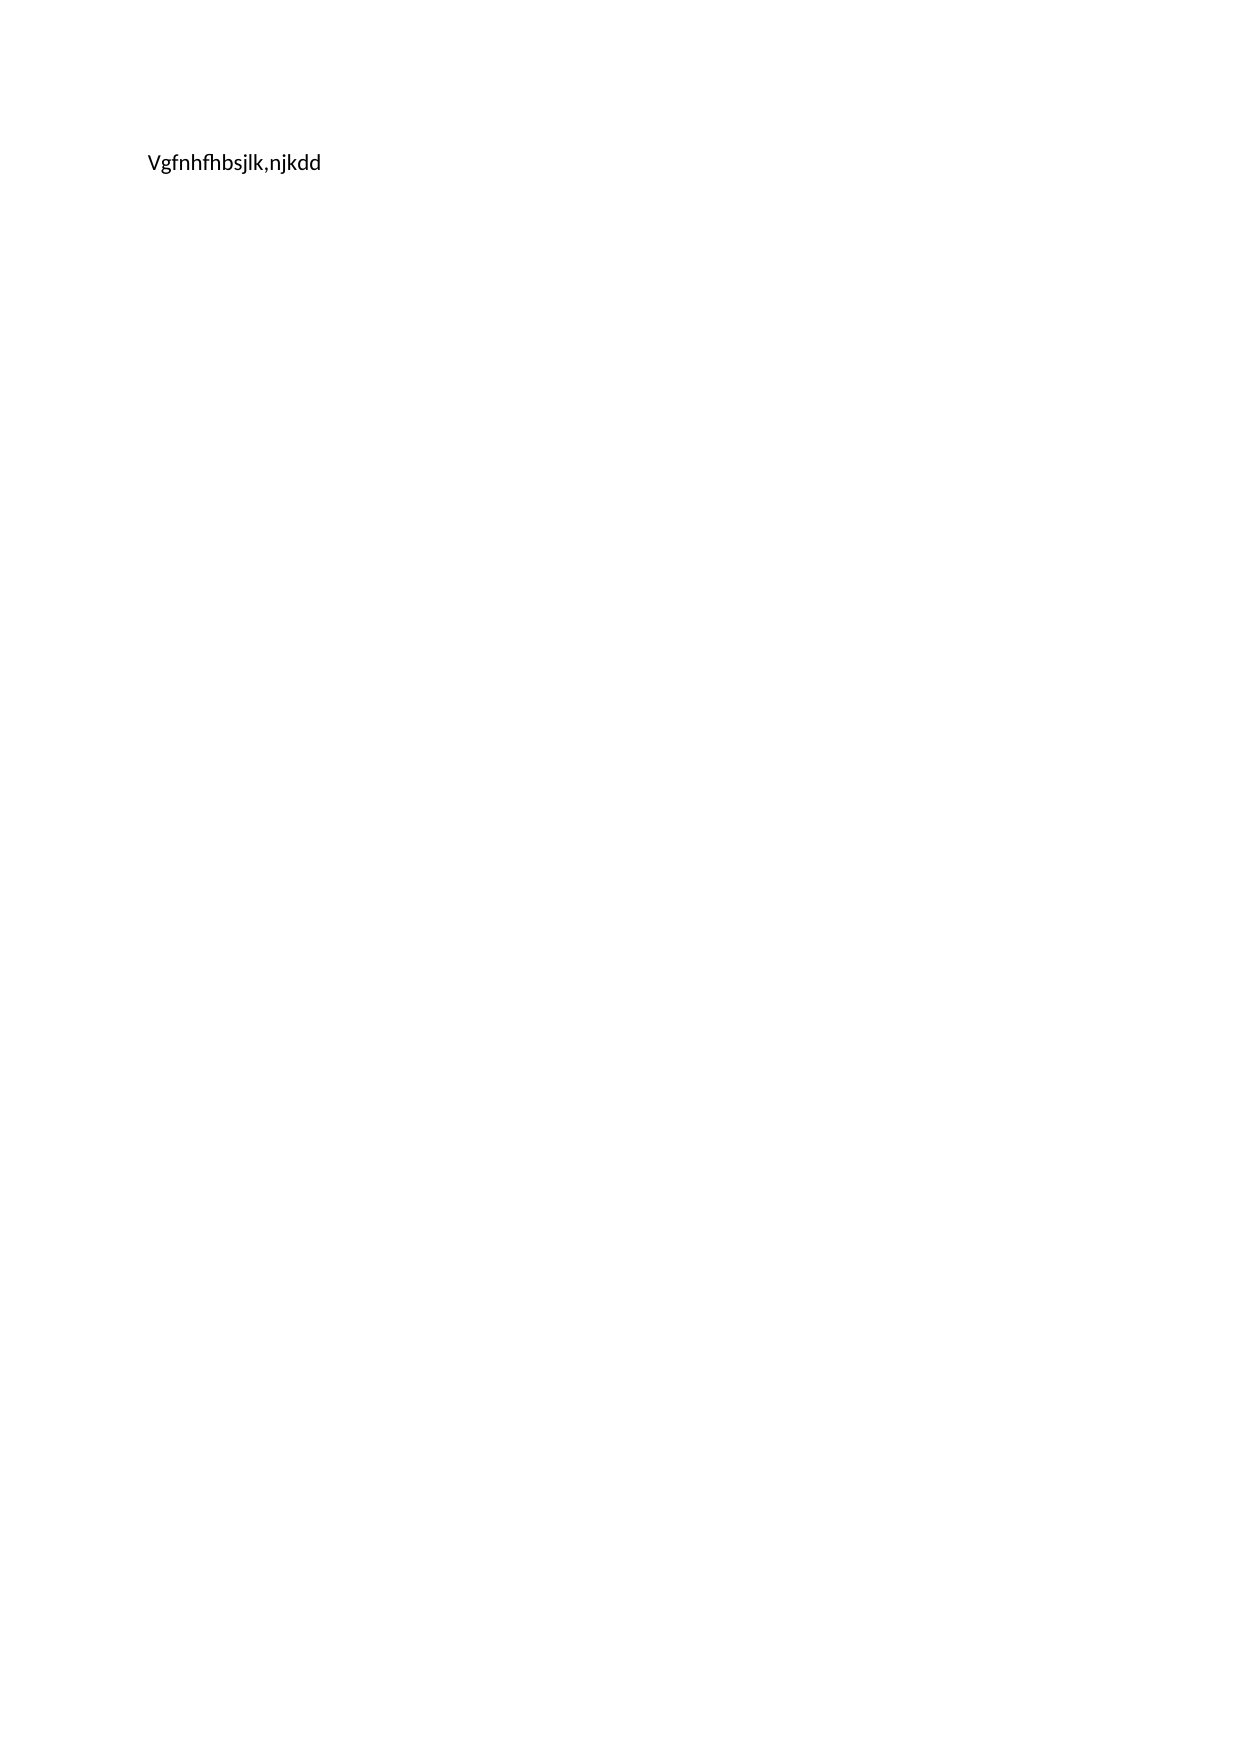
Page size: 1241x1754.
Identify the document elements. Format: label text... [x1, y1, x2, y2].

text Vgfnhfhbsjlk,njkdd [148, 148, 1093, 176]
